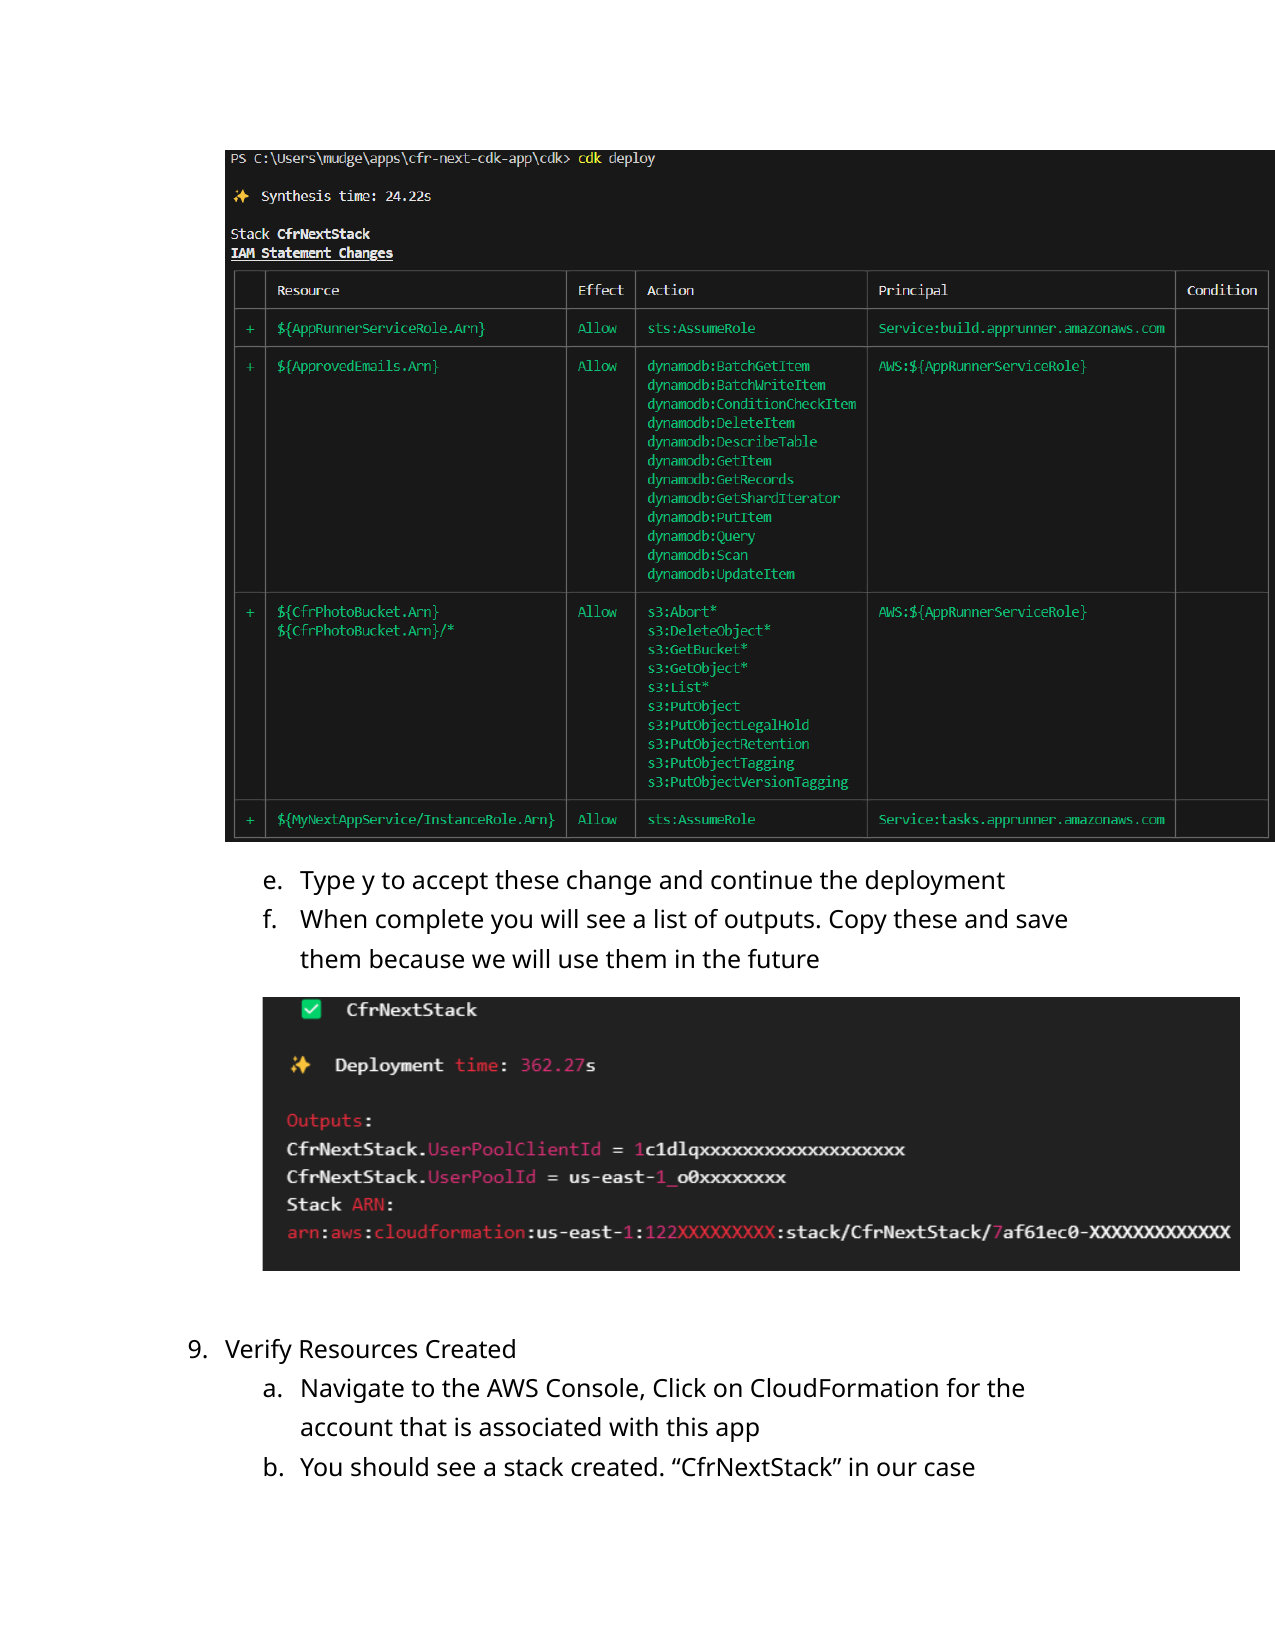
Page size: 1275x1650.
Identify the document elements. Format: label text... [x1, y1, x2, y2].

list Type y to accept these change and continue the deployment [262, 863, 1125, 897]
picture [225, 150, 1275, 842]
list You should see a stack created. “CfrNextStack” in our case [262, 1449, 1125, 1483]
list Verify Resources Created [187, 1332, 1125, 1366]
list Navigate to the AWS Console, Click on CloudFormation for the account that is associated with this app [262, 1371, 1125, 1444]
picture [262, 997, 1240, 1271]
list When complete you will see a list of outputs. Copy these and save them because we will use them in the future [262, 902, 1125, 975]
